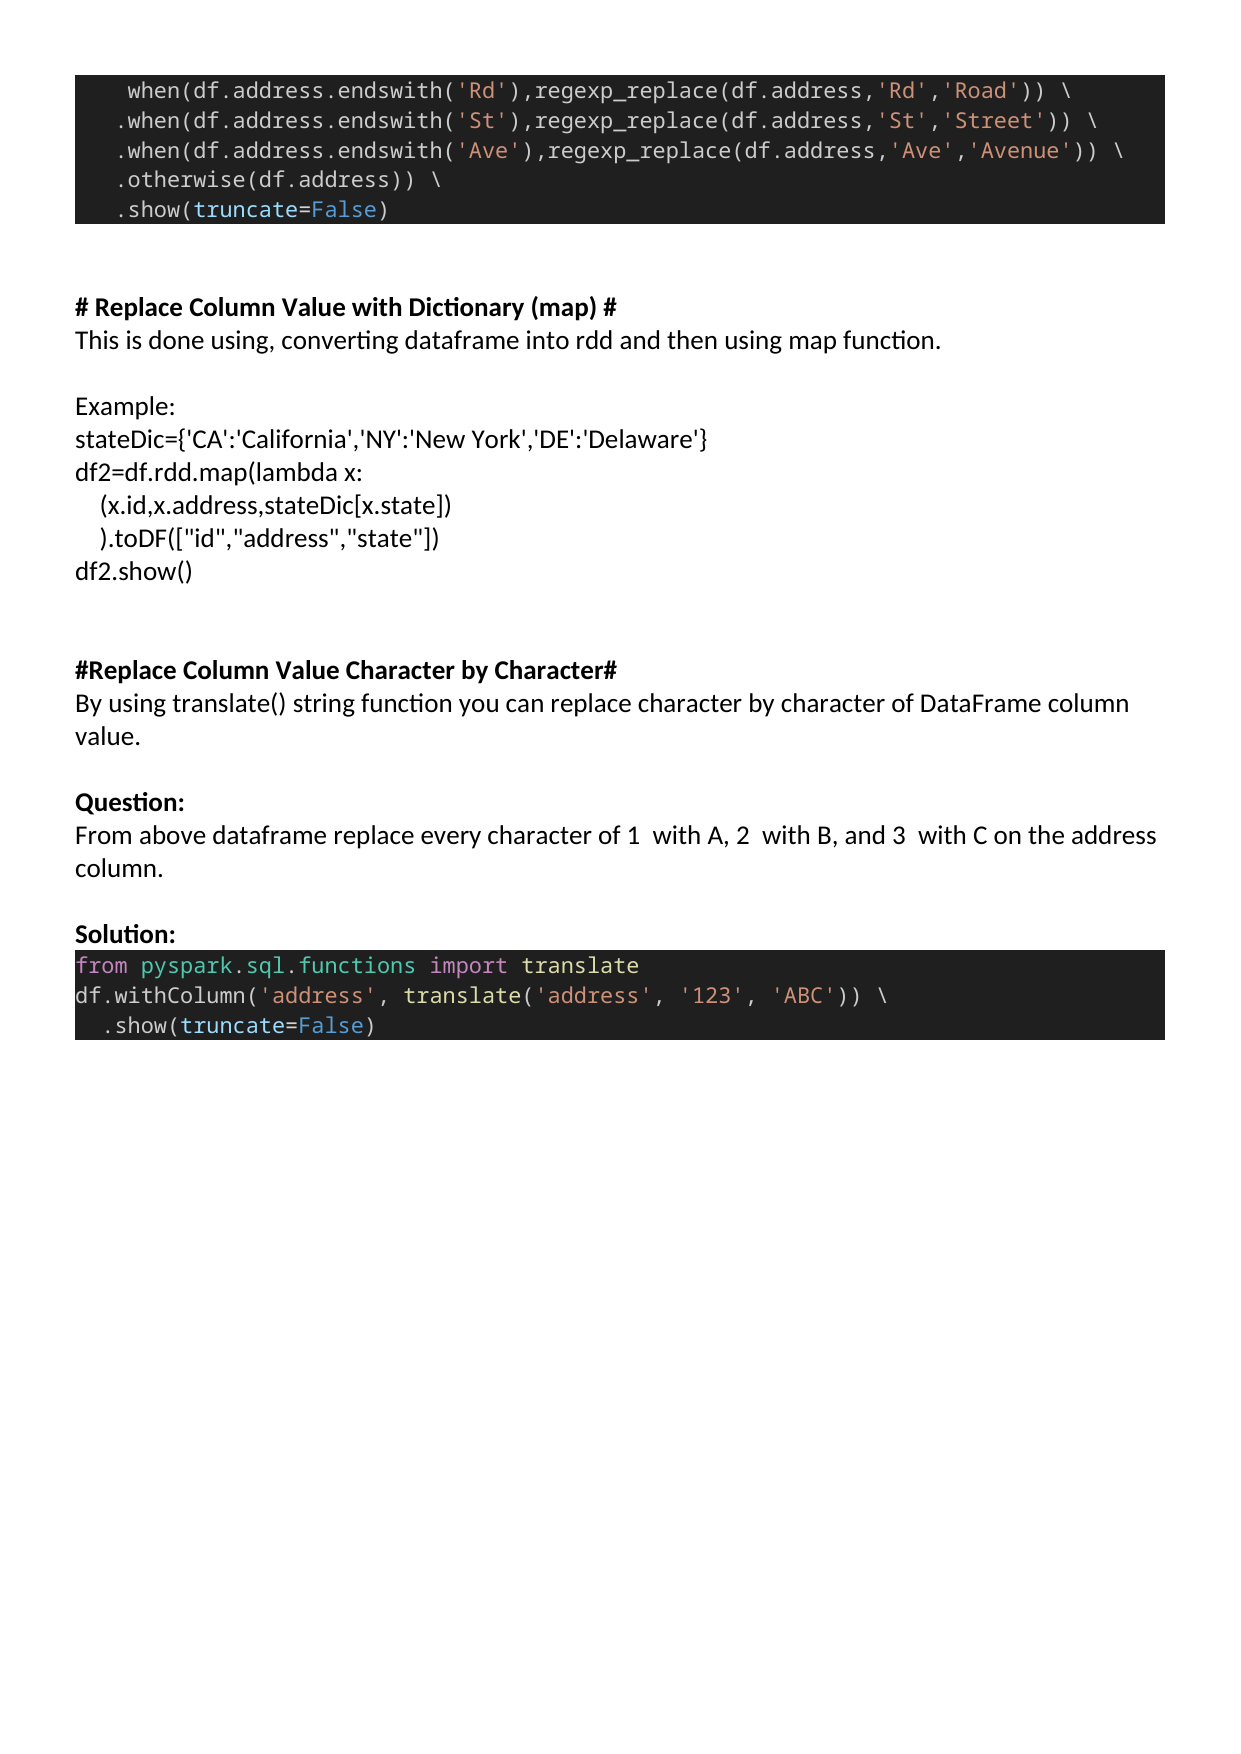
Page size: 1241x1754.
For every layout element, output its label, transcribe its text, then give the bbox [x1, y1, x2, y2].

text From above dataframe replace every character of 1 with A, 2 with B, and 3 with C on the address column. [75, 818, 1165, 884]
text Solution: [75, 917, 1165, 950]
text .show(truncate=False) [75, 194, 1165, 224]
text from pyspark.sql.functions import translate [75, 950, 1165, 980]
text This is done using, converting dataframe into rdd and then using map function. [75, 323, 1165, 356]
text .otherwise(df.address)) \ [75, 164, 1165, 194]
text By using translate() string function you can replace character by character of DataFrame column value. [75, 686, 1165, 752]
text when(df.address.endswith('Rd'),regexp_replace(df.address,'Rd','Road')) \ [75, 75, 1165, 105]
text df2.show() [75, 554, 1165, 587]
text .when(df.address.endswith('St'),regexp_replace(df.address,'St','Street')) \ [75, 105, 1165, 134]
text Example: [75, 389, 1165, 422]
text (x.id,x.address,stateDic[x.state]) [75, 488, 1165, 521]
text .when(df.address.endswith('Ave'),regexp_replace(df.address,'Ave','Avenue')) \ [75, 134, 1165, 164]
text ).toDF(["id","address","state"]) [75, 521, 1165, 554]
text # Replace Column Value with Dictionary (map) # [75, 290, 1165, 323]
text .show(truncate=False) [75, 1010, 1165, 1040]
text #Replace Column Value Character by Character# [75, 653, 1165, 686]
text df2=df.rdd.map(lambda x: [75, 455, 1165, 488]
text Question: [75, 785, 1165, 818]
text df.withColumn('address', translate('address', '123', 'ABC')) \ [75, 980, 1165, 1010]
text stateDic={'CA':'California','NY':'New York','DE':'Delaware'} [75, 422, 1165, 455]
